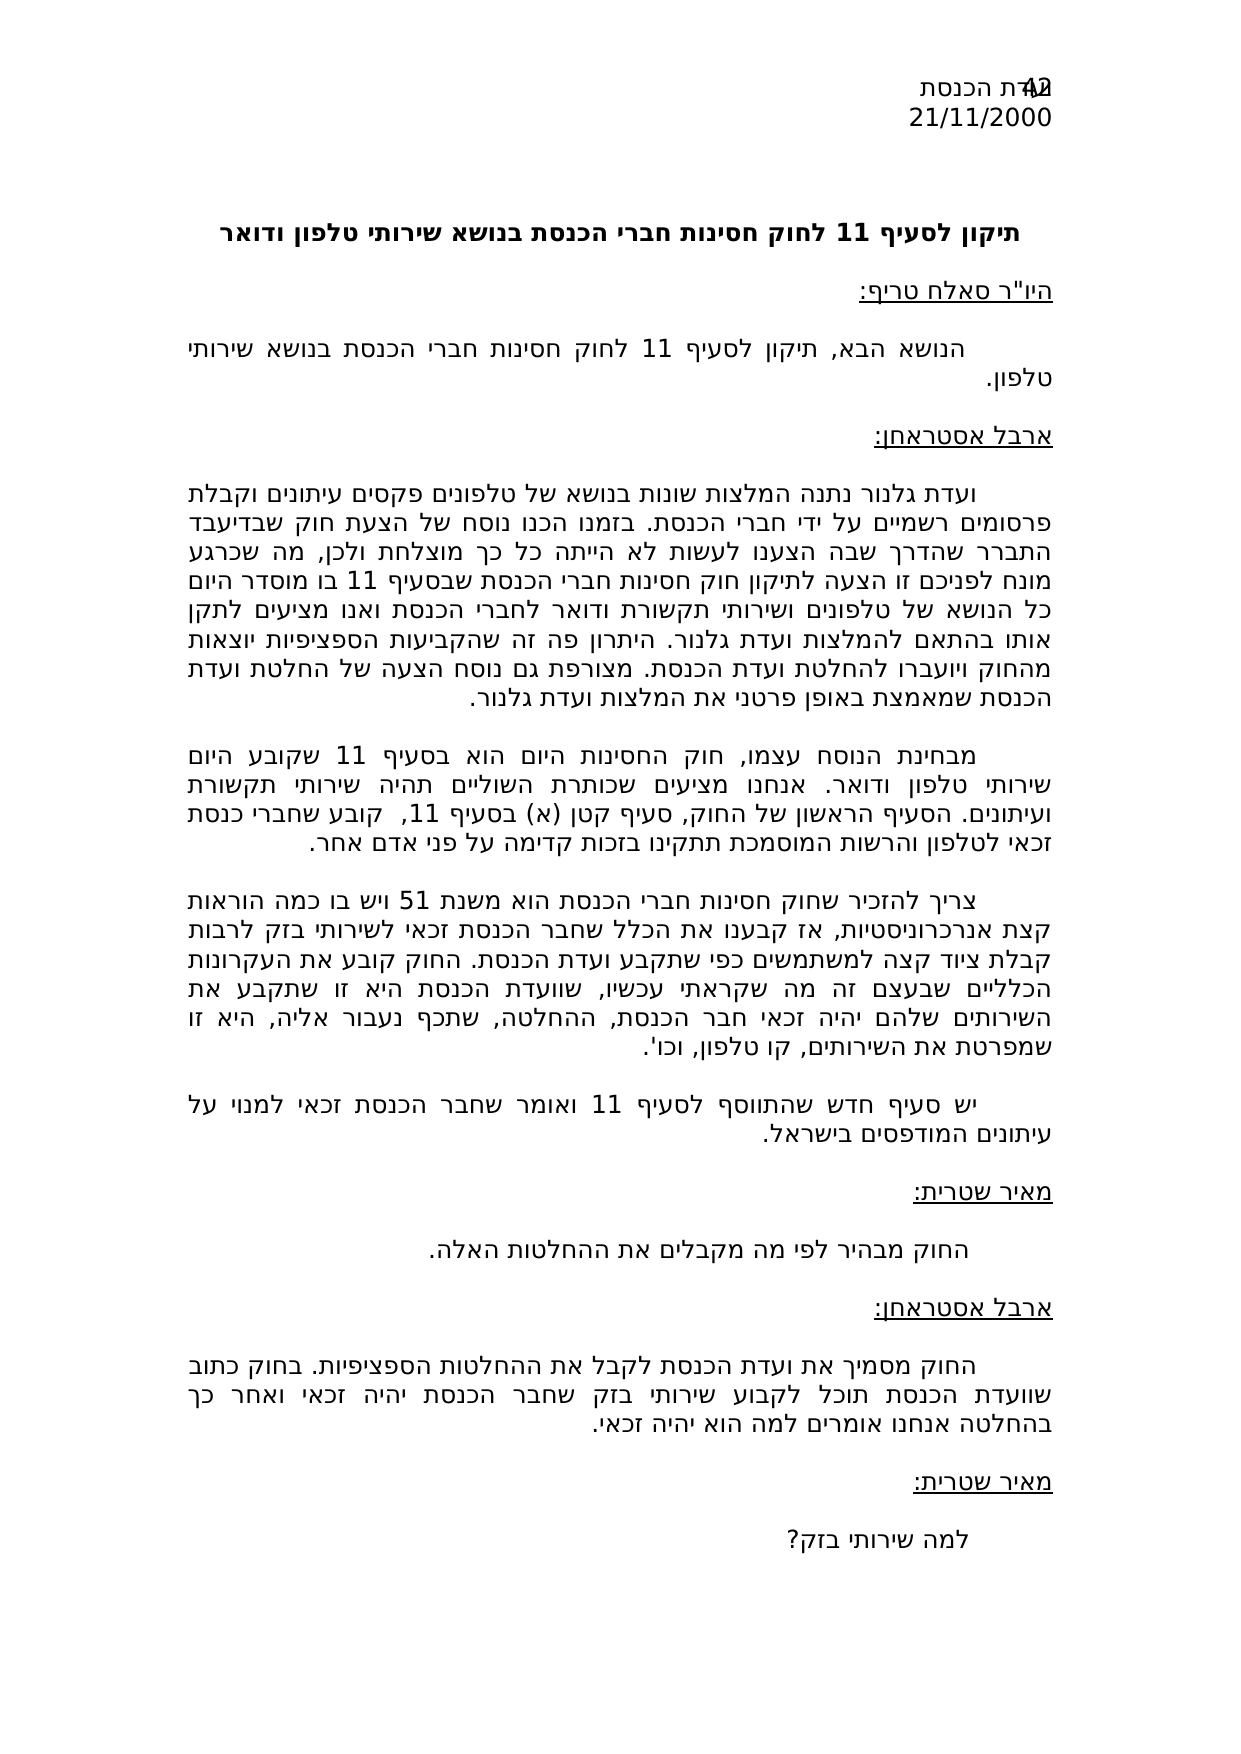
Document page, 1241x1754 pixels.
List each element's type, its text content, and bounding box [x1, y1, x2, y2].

subtitle תיקון לסעיף 11 לחוק חסינות חברי הכנסת בנושא שירותי טלפון ודואר [187, 218, 1053, 247]
text צריך להזכיר שחוק חסינות חברי הכנסת הוא משנת 51 ויש בו כמה הוראות קצת אנרכרוניסטיות, אז קבענו את הכלל שחבר הכנסת זכאי לשירותי בזק לרבות קבלת ציוד קצה למשתמשים כפי שתקבע ועדת הכנסת. החוק קובע את העקרונות הכלליים שבעצם זה מה שקראתי עכשיו, שוועדת הכנסת היא זו שתקבע את השירותים שלהם יהיה זכאי חבר הכנסת, ההחלטה, שתכף נעבור אליה, היא זו שמפרטת את השירותים, קו טלפון, וכו'. [187, 886, 1053, 1061]
text ועדת גלנור נתנה המלצות שונות בנושא של טלפונים פקסים עיתונים וקבלת פרסומים רשמיים על ידי חברי הכנסת. בזמנו הכנו נוסח של הצעת חוק שבדיעבד התברר שהדרך שבה הצענו לעשות לא הייתה כל כך מוצלחת ולכן, מה שכרגע מונח לפניכם זו הצעה לתיקון חוק חסינות חברי הכנסת שבסעיף 11 בו מוסדר היום כל הנושא של טלפונים ושירותי תקשורת ודואר לחברי הכנסת ואנו מציעים לתקן אותו בהתאם להמלצות ועדת גלנור. היתרון פה זה שהקביעות הספציפיות יוצאות מהחוק ויועברו להחלטת ועדת הכנסת. מצורפת גם נוסח הצעה של החלטת ועדת הכנסת שמאמצת באופן פרטני את המלצות ועדת גלנור. [187, 479, 1053, 712]
text יש סעיף חדש שהתווסף לסעיף 11 ואומר שחבר הכנסת זכאי למנוי על עיתונים המודפסים בישראל. [187, 1090, 1053, 1148]
text מאיר שטרית: [187, 1177, 1053, 1206]
text הנושא הבא, תיקון לסעיף 11 לחוק חסינות חברי הכנסת בנושא שירותי טלפון. [187, 334, 1053, 392]
text החוק מסמיך את ועדת הכנסת לקבל את ההחלטות הספציפיות. בחוק כתוב שוועדת הכנסת תוכל לקבוע שירותי בזק שחבר הכנסת יהיה זכאי ואחר כך בהחלטה אנחנו אומרים למה הוא יהיה זכאי. [187, 1351, 1053, 1438]
text מבחינת הנוסח עצמו, חוק החסינות היום הוא בסעיף 11 שקובע היום שירותי טלפון ודואר. אנחנו מציעים שכותרת השוליים תהיה שירותי תקשורת ועיתונים. הסעיף הראשון של החוק, סעיף קטן (א) בסעיף 11, קובע שחברי כנסת זכאי לטלפון והרשות המוסמכת תתקינו בזכות קדימה על פני אדם אחר. [187, 741, 1053, 858]
text היו"ר סאלח טריף: [187, 276, 1053, 305]
text ארבל אסטראחן: [187, 421, 1053, 450]
text ארבל אסטראחן: [187, 1293, 1053, 1322]
text מאיר שטרית: [187, 1467, 1053, 1496]
text למה שירותי בזק? [187, 1525, 1053, 1554]
text החוק מבהיר לפי מה מקבלים את ההחלטות האלה. [187, 1235, 1053, 1264]
